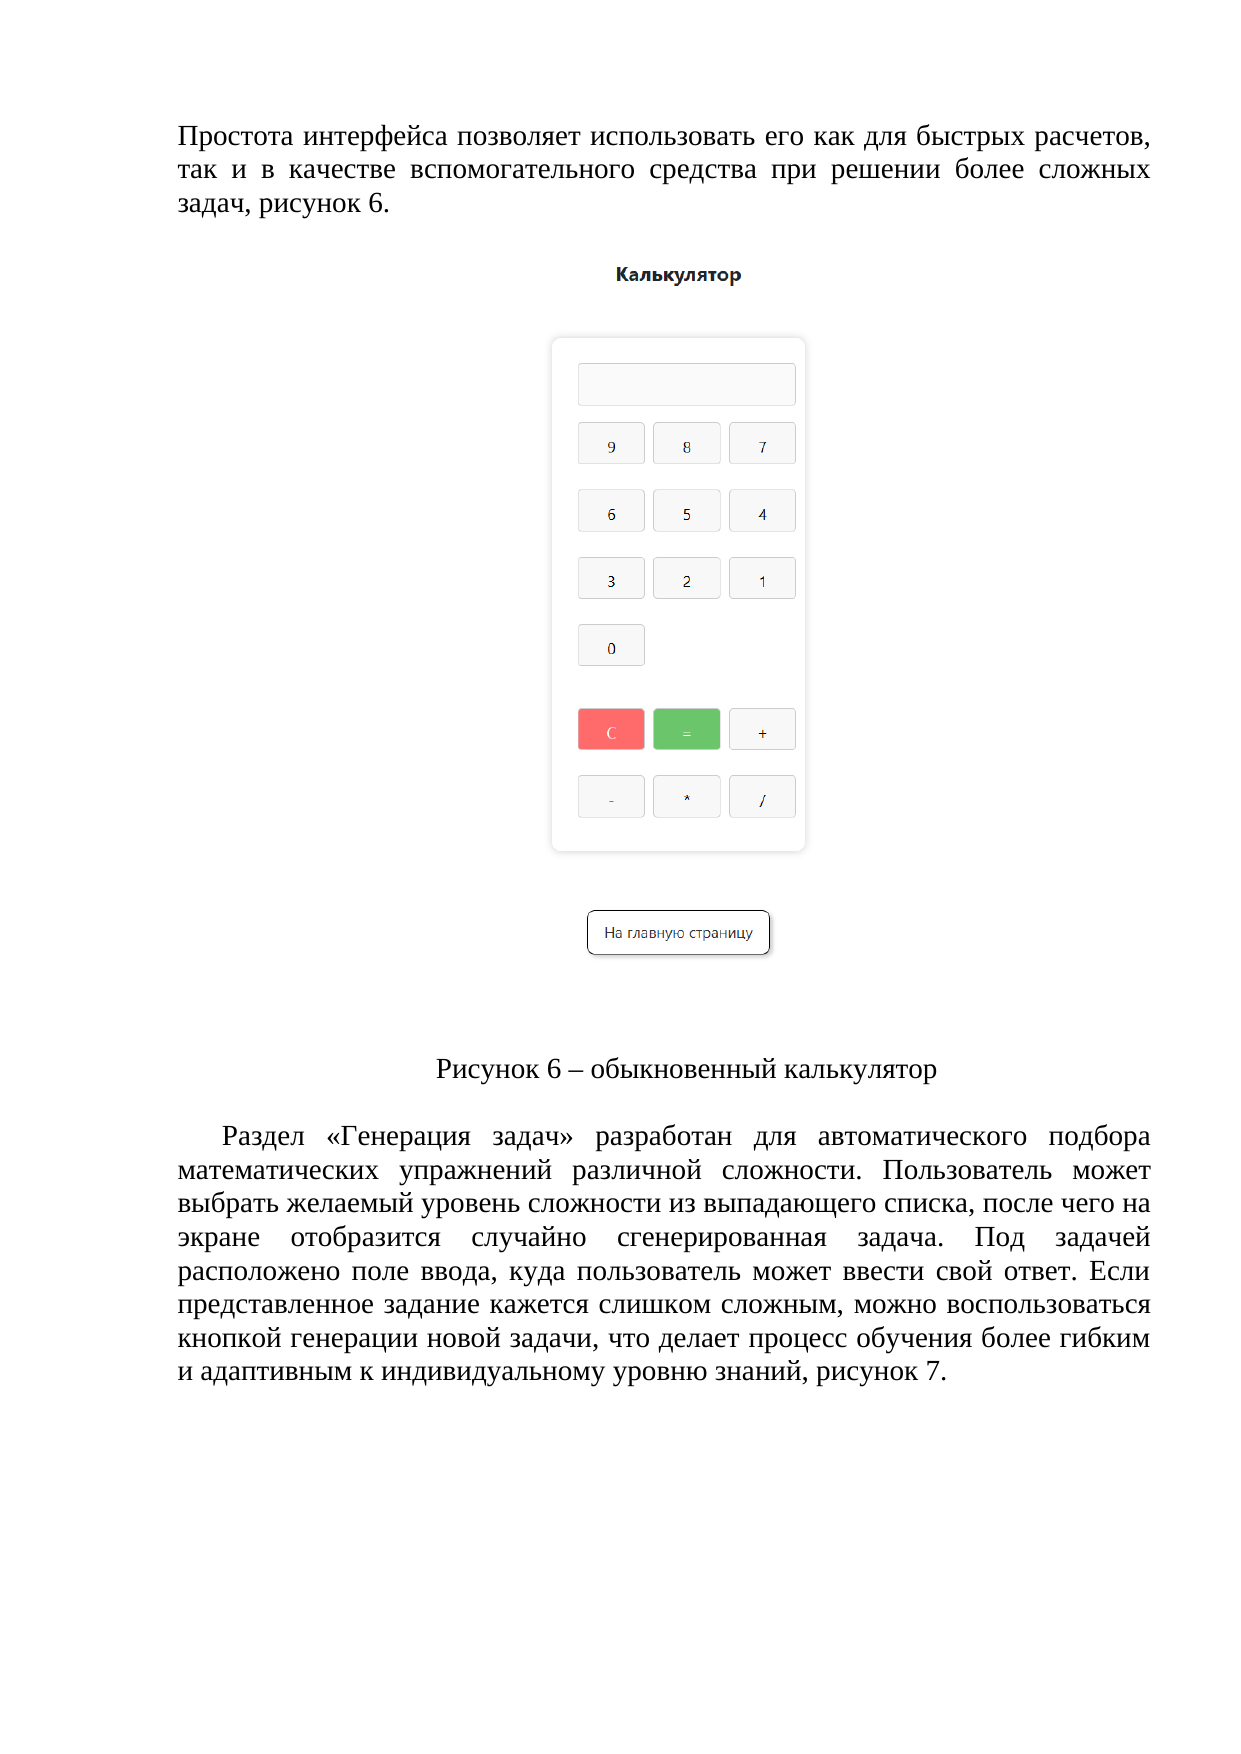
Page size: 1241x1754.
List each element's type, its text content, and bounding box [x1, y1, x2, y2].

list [177, 118, 1152, 219]
list Рисунок 6 – обыкновенный калькулятор [177, 1051, 1152, 1085]
list Раздел «Генерация задач» разработан для автоматического подбора математических упражнений различной сложности. Пользователь может выбрать желаемый уровень сложности из выпадающего списка, после чего на экране отобразится случайно сгенерированная задача. Под задачей расположено поле ввода, куда пользователь может ввести свой ответ. Если представленное задание кажется слишком сложным, можно воспользоваться кнопкой генерации новой задачи, что делает процесс обучения более гибким и адаптивным к индивидуальному уровню знаний, рисунок 7. [177, 1118, 1152, 1387]
picture [409, 252, 964, 1018]
